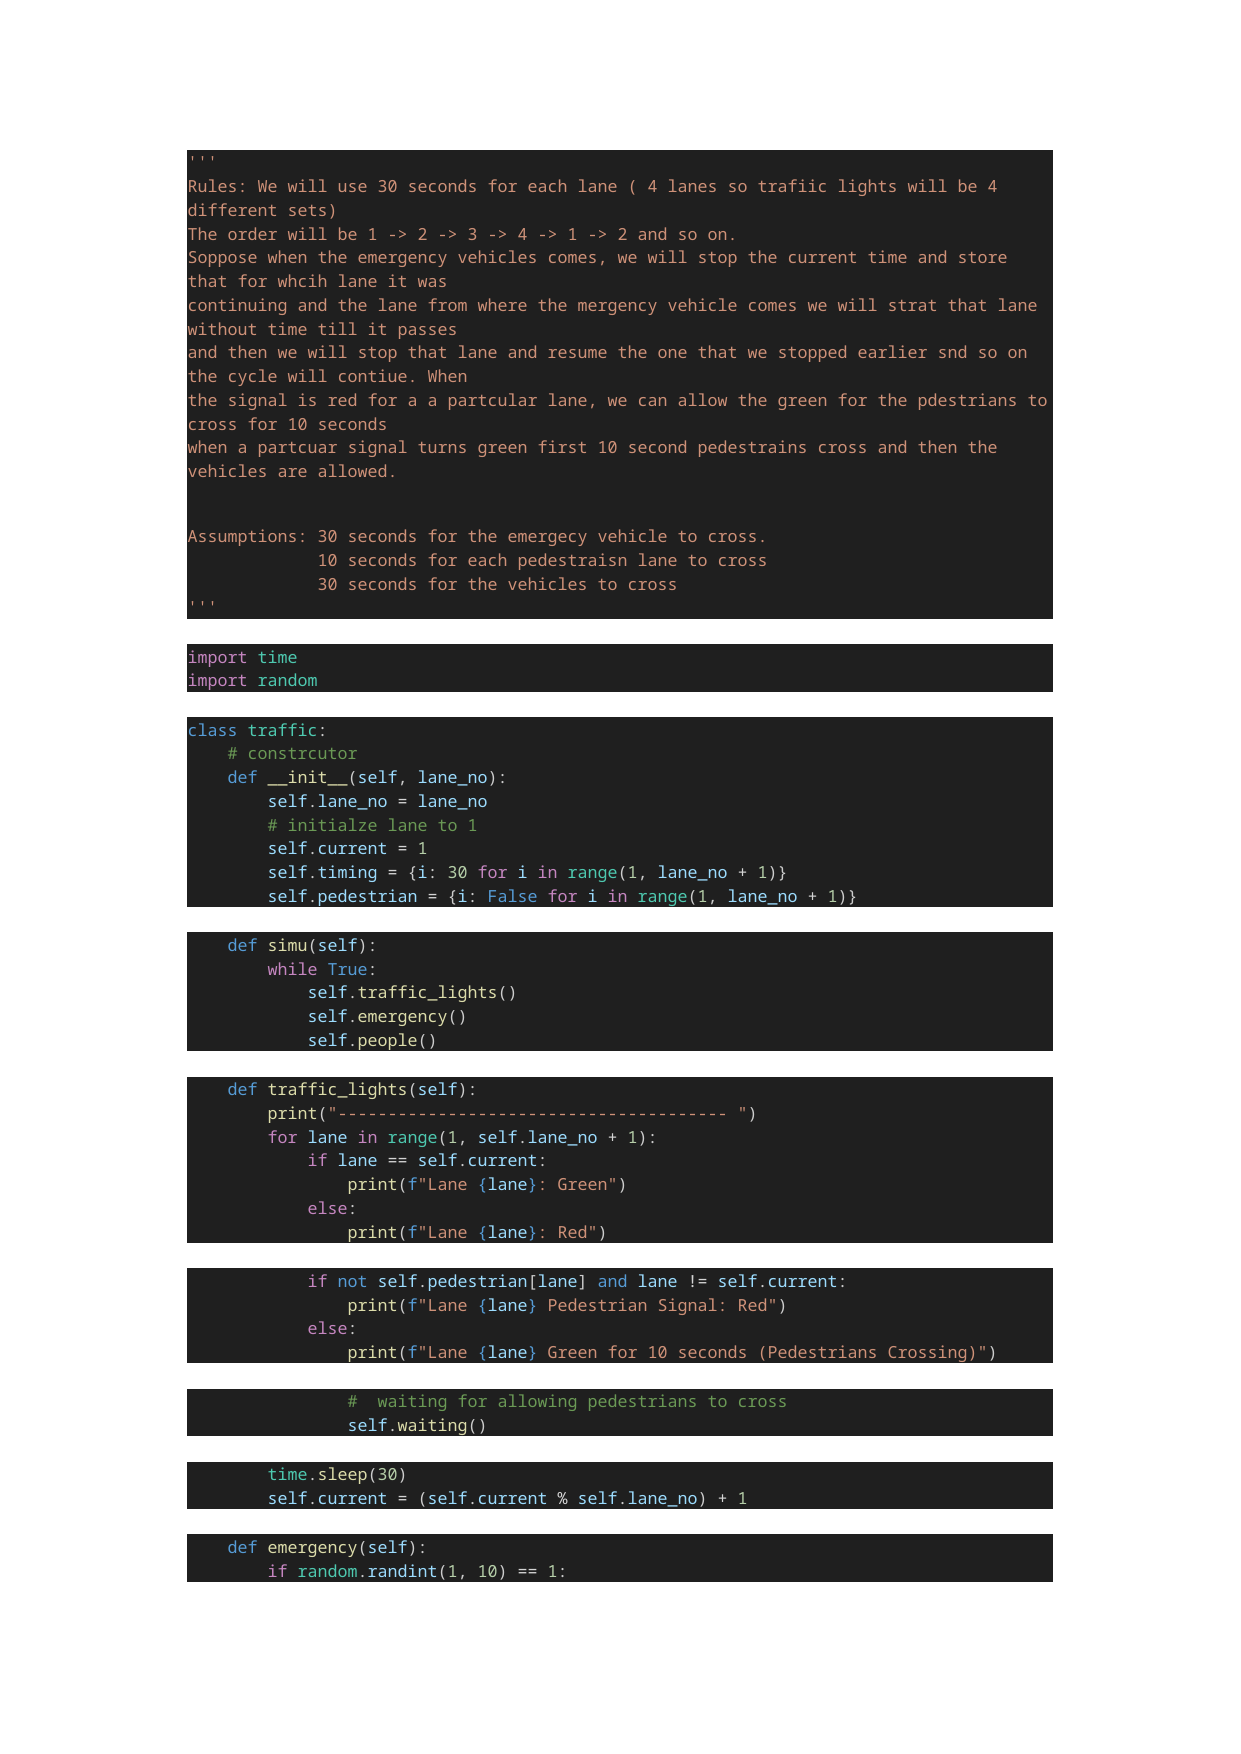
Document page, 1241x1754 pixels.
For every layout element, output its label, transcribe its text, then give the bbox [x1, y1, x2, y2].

text class traffic: [187, 717, 1053, 741]
text self.current = (self.current % self.lane_no) + 1 [187, 1485, 1053, 1509]
text else: [187, 1316, 1053, 1339]
text and then we will stop that lane and resume the one that we stopped earlier snd so on the cycle will contiue. When [187, 340, 1053, 387]
text continuing and the lane from where the mergency vehicle comes we will strat that lane without time till it passes [187, 292, 1053, 340]
text The order will be 1 -> 2 -> 3 -> 4 -> 1 -> 2 and so on. [187, 221, 1053, 245]
text # waiting for allowing pedestrians to cross [187, 1389, 1053, 1412]
text self.lane_no = lane_no [187, 788, 1053, 812]
text # constrcutor [187, 741, 1053, 764]
text Assumptions: 30 seconds for the emergecy vehicle to cross. [187, 524, 1053, 547]
text import time [187, 644, 1053, 668]
text def simu(self): [187, 932, 1053, 956]
text import random [187, 668, 1053, 692]
text self.current = 1 [187, 836, 1053, 859]
text Rules: We will use 30 seconds for each lane ( 4 lanes so trafiic lights will be 4 different sets) [187, 174, 1053, 221]
text ''' [187, 150, 1053, 174]
text print("--------------------------------------- ") [187, 1100, 1053, 1124]
text else: [187, 1195, 1053, 1219]
text print(f"Lane {lane} Pedestrian Signal: Red") [187, 1292, 1053, 1316]
text while True: [187, 956, 1053, 980]
text self.emergency() [187, 1004, 1053, 1027]
text def emergency(self): [187, 1534, 1053, 1558]
text print(f"Lane {lane}: Red") [187, 1219, 1053, 1243]
text for lane in range(1, self.lane_no + 1): [187, 1124, 1053, 1148]
text 30 seconds for the vehicles to cross [187, 571, 1053, 595]
text self.pedestrian = {i: False for i in range(1, lane_no + 1)} [187, 883, 1053, 907]
text self.traffic_lights() [187, 980, 1053, 1004]
text ''' [187, 595, 1053, 619]
text self.timing = {i: 30 for i in range(1, lane_no + 1)} [187, 859, 1053, 883]
text def traffic_lights(self): [187, 1077, 1053, 1100]
text self.waiting() [187, 1412, 1053, 1436]
text print(f"Lane {lane} Green for 10 seconds (Pedestrians Crossing)") [187, 1339, 1053, 1363]
text 10 seconds for each pedestraisn lane to cross [187, 547, 1053, 571]
text # initialze lane to 1 [187, 812, 1053, 836]
text when a partcuar signal turns green first 10 second pedestrains cross and then the vehicles are allowed. [187, 435, 1053, 482]
text time.sleep(30) [187, 1462, 1053, 1485]
text def __init__(self, lane_no): [187, 764, 1053, 788]
text if lane == self.current: [187, 1148, 1053, 1172]
text the signal is red for a a partcular lane, we can allow the green for the pdestrians to cross for 10 seconds [187, 387, 1053, 435]
text print(f"Lane {lane}: Green") [187, 1172, 1053, 1195]
text if random.randint(1, 10) == 1: [187, 1558, 1053, 1582]
text Soppose when the emergency vehicles comes, we will stop the current time and store that for whcih lane it was [187, 245, 1053, 292]
text self.people() [187, 1027, 1053, 1051]
text if not self.pedestrian[lane] and lane != self.current: [187, 1268, 1053, 1292]
